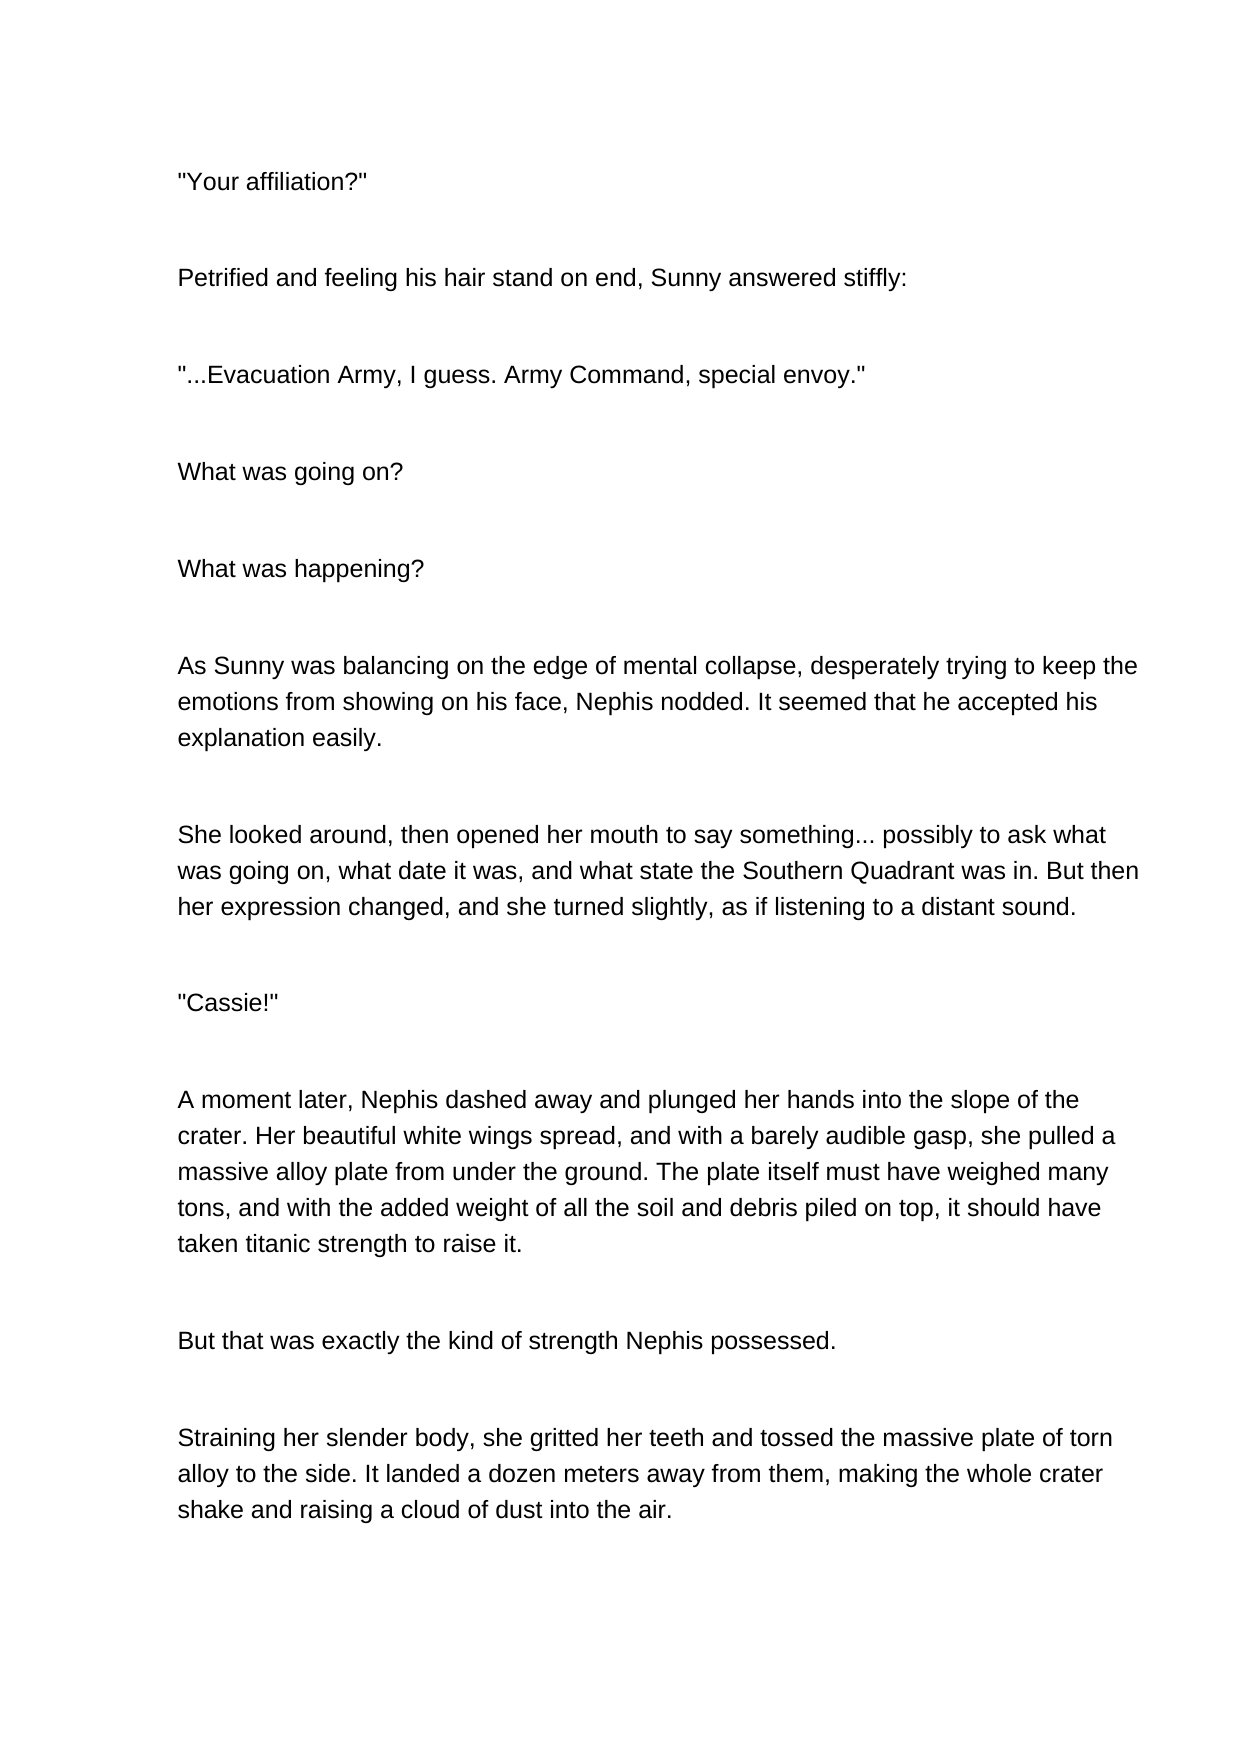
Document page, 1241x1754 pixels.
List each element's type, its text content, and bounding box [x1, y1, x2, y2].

text "...Evacuation Army, I guess. Army Command, special envoy." [177, 360, 1152, 389]
text What was going on? [177, 457, 1152, 486]
text As Sunny was balancing on the edge of mental collapse, desperately trying to keep the emotions from showing on his face, Nephis nodded. It seemed that he accepted his explanation easily. [177, 651, 1152, 752]
text "Your affiliation?" [177, 167, 1152, 195]
text But that was exactly the kind of strength Nephis possessed. [177, 1326, 1152, 1355]
text A moment later, Nephis dashed away and plunged her hands into the slope of the crater. Her beautiful white wings spread, and with a barely audible gasp, she pulled a massive alloy plate from under the ground. The plate itself must have weighed many tons, and with the added weight of all the soil and debris piled on top, it should have taken titanic strength to raise it. [177, 1085, 1152, 1258]
text "Cassie!" [177, 988, 1152, 1017]
text What was happening? [177, 554, 1152, 583]
text She looked around, then opened her mouth to say something... possibly to ask what was going on, what date it was, and what state the Southern Quadrant was in. But then her expression changed, and she turned slightly, as if listening to a distant sound. [177, 820, 1152, 920]
text Petrified and feeling his hair stand on end, Sunny answered stiffly: [177, 263, 1152, 292]
text Straining her slender body, she gritted her teeth and tossed the massive plate of torn alloy to the side. It landed a dozen meters away from them, making the whole crater shake and raising a cloud of dust into the air. [177, 1423, 1152, 1523]
